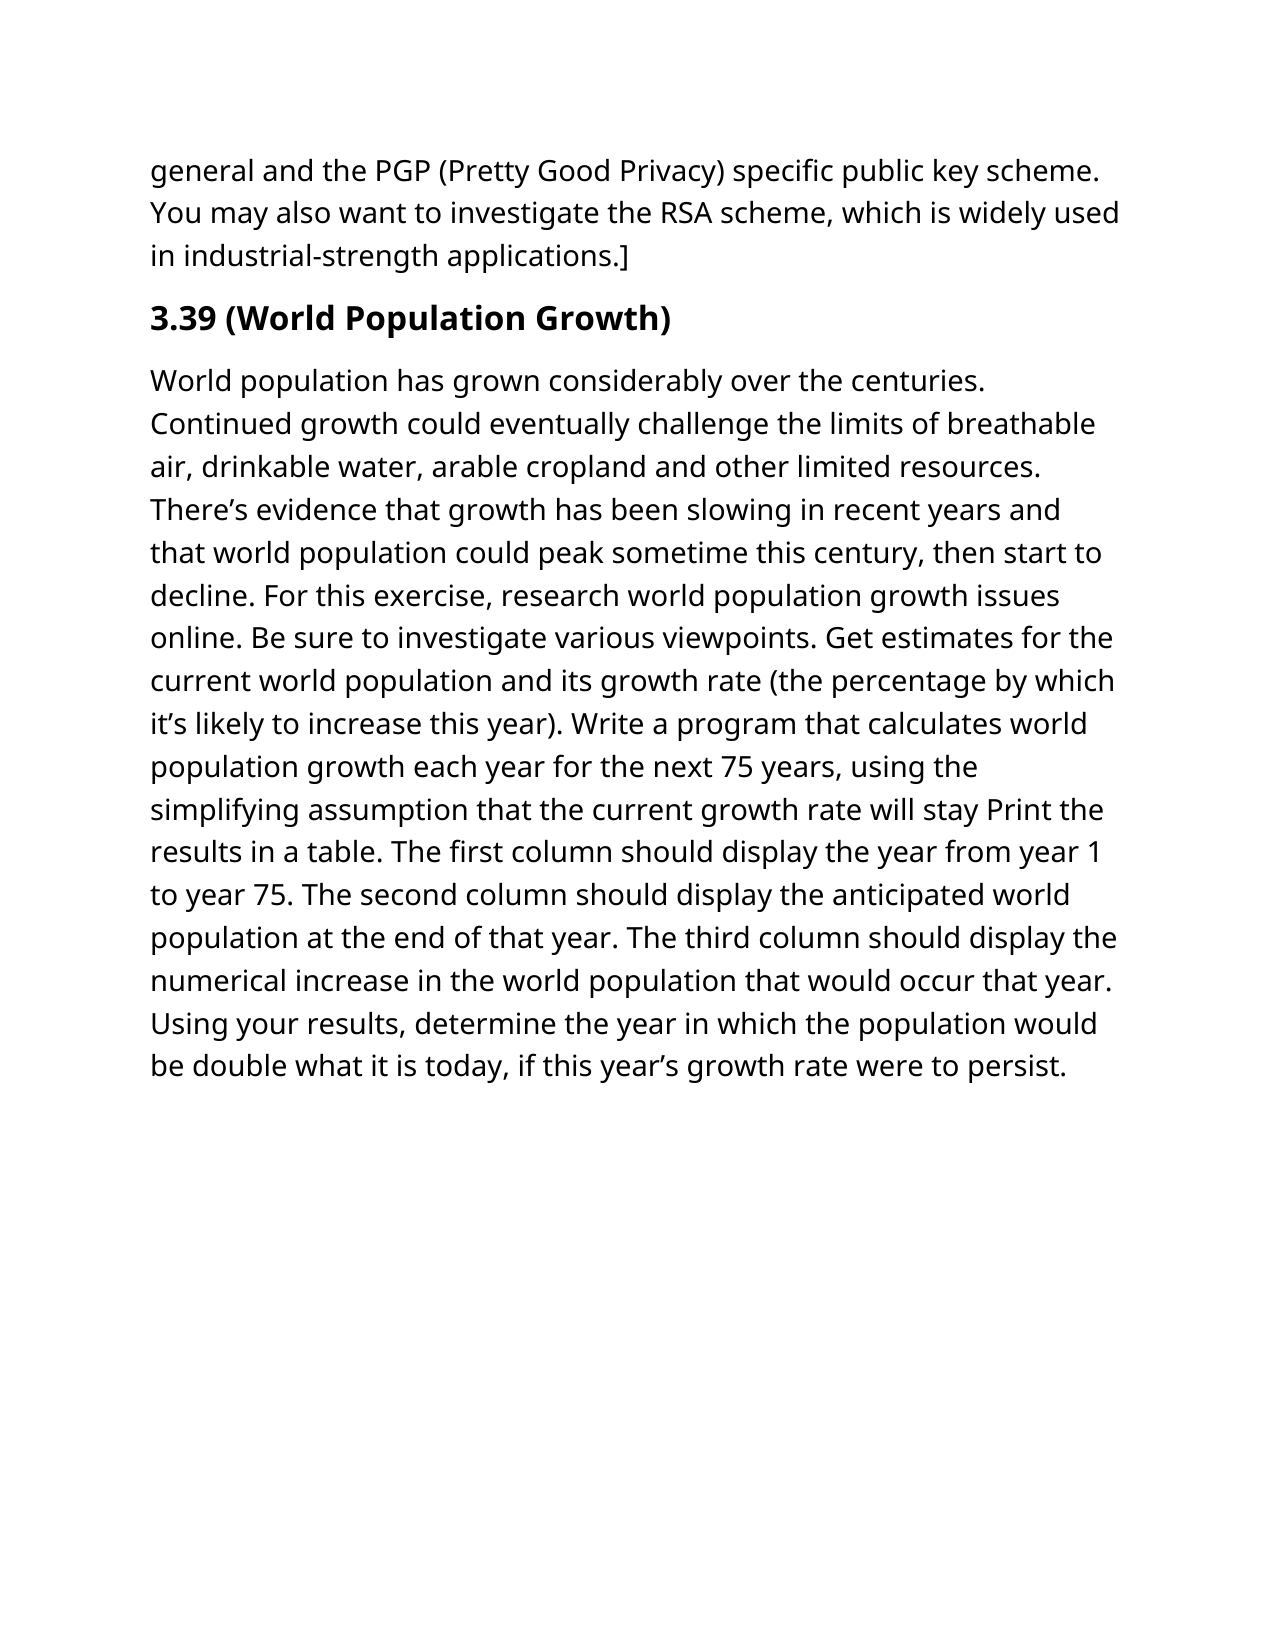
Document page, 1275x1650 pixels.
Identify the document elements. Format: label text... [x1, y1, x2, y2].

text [150, 150, 1125, 275]
text World population has grown considerably over the centuries. Continued growth could eventually challenge the limits of breathable air, drinkable water, arable cropland and other limited resources. There’s evidence that growth has been slowing in recent years and that world population could peak sometime this century, then start to decline. For this exercise, research world population growth issues online. Be sure to investigate various viewpoints. Get estimates for the current world population and its growth rate (the percentage by which it’s likely to increase this year). Write a program that calculates world population growth each year for the next 75 years, using the simplifying assumption that the current growth rate will stay Print the results in a table. The first column should display the year from year 1 to year 75. The second column should display the anticipated world population at the end of that year. The third column should display the numerical increase in the world population that would occur that year. Using your results, determine the year in which the population would be double what it is today, if this year’s growth rate were to persist. [150, 361, 1125, 1085]
text 3.39 (World Population Growth) [150, 295, 1125, 341]
